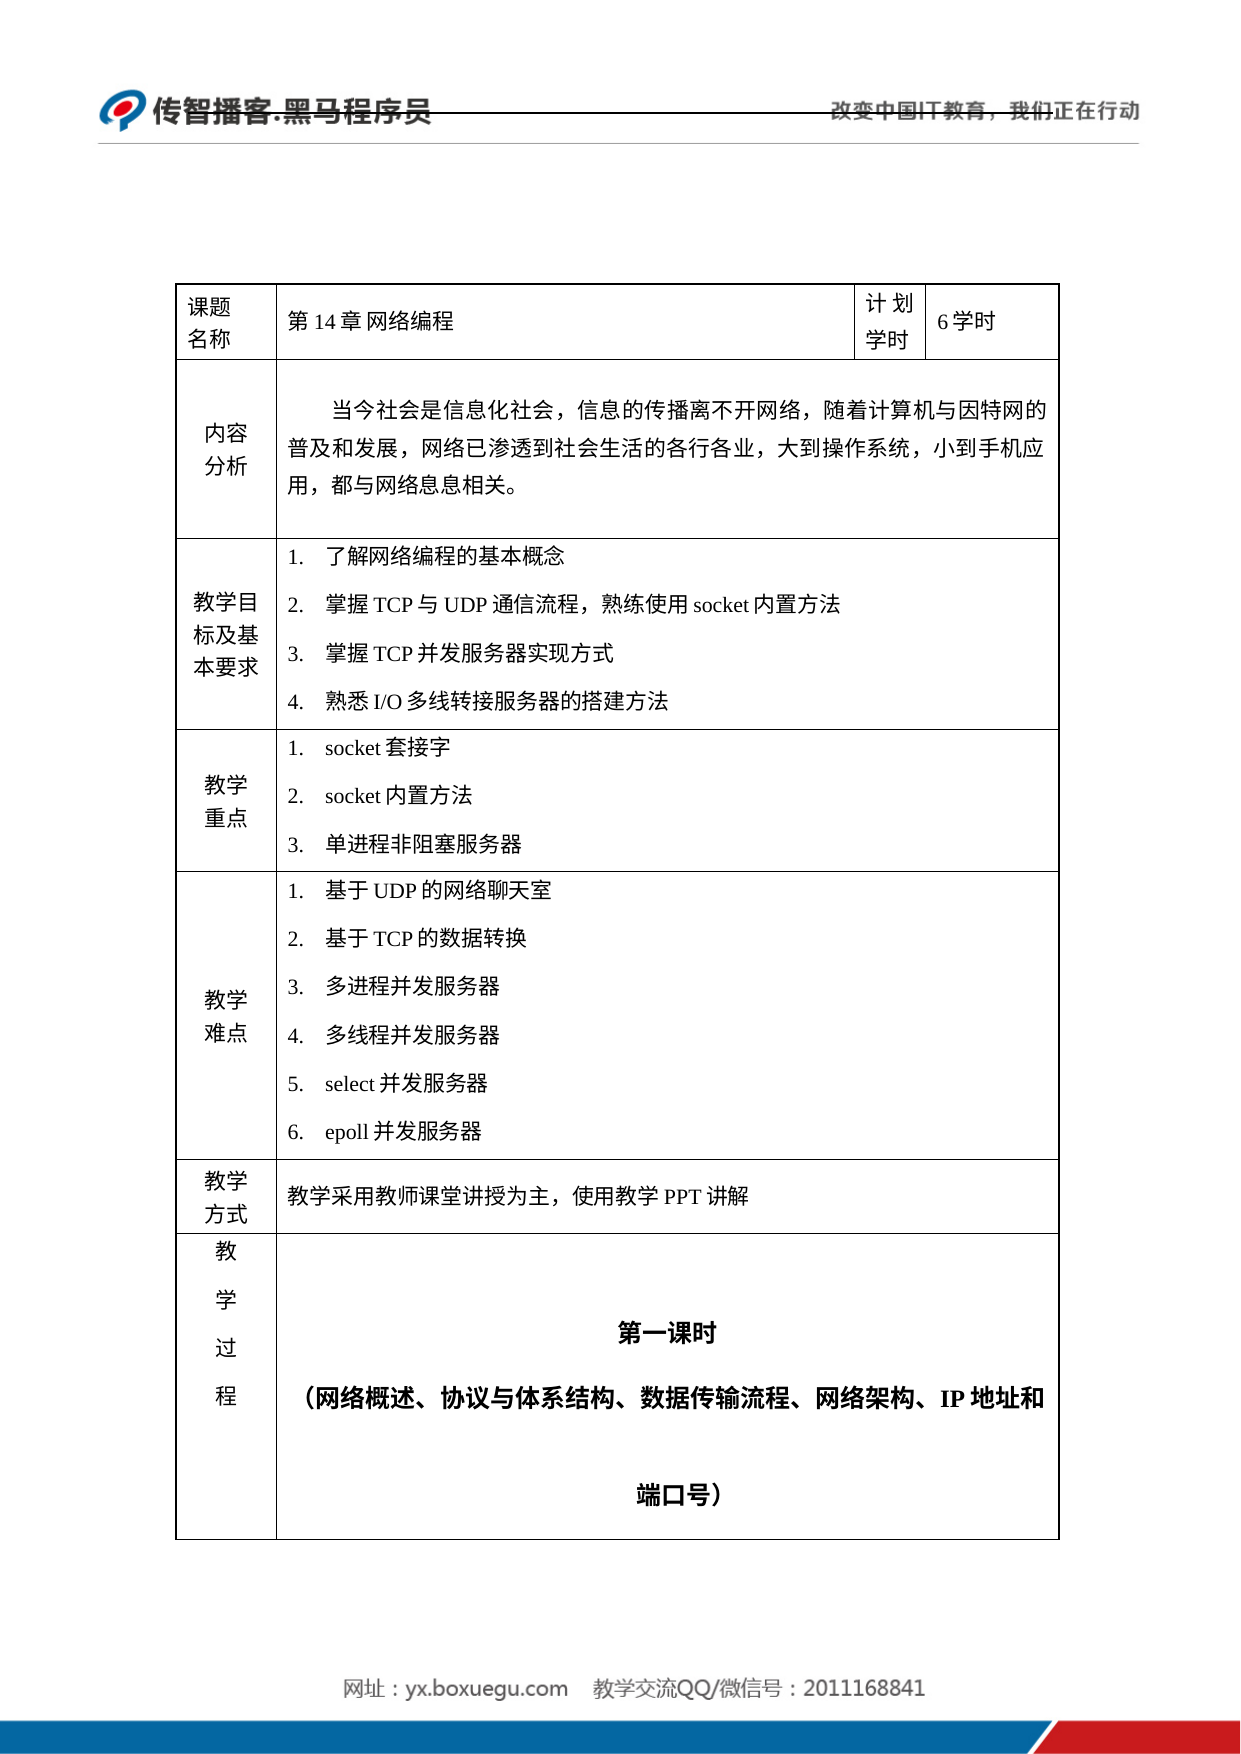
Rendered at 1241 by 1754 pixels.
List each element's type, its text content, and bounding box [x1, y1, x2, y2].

table_cell 教 学 过 程 [177, 1234, 276, 1539]
table_cell 了解网络编程的基本概念 掌握TCP与UDP通信流程，熟练使用socket内置方法 掌握TCP并发服务器实现方式 熟悉I/O多线转接服务器的搭建方法 [277, 539, 1058, 728]
table_cell socket套接字 socket内置方法 单进程非阻塞服务器 [277, 730, 1058, 871]
table_cell 教学采用教师课堂讲授为主，使用教学PPT讲解 [277, 1160, 1058, 1233]
table_cell 基于UDP的网络聊天室 基于TCP的数据转换 多进程并发服务器 多线程并发服务器 select并发服务器 epoll并发服务器 [277, 872, 1058, 1159]
table_cell 教学 方式 [177, 1160, 276, 1233]
table_header 6学时 [926, 285, 1058, 359]
table_header 课题 名称 [177, 285, 276, 359]
table_cell 教学目标及基本要求 [177, 539, 276, 728]
picture [0, 1603, 1241, 1754]
table_cell 内容 分析 [177, 360, 276, 537]
table_header 计划学时 [855, 285, 925, 359]
table_cell 教学 难点 [177, 872, 276, 1159]
table_header 第14章 网络编程 [277, 285, 854, 359]
picture [0, 3, 1241, 152]
table_cell 当今社会是信息化社会，信息的传播离不开网络，随着计算机与因特网的普及和发展，网络已渗透到社会生活的各行各业，大到操作系统，小到手机应用，都与网络息息相关。 [277, 360, 1058, 537]
table_cell 教学 重点 [177, 730, 276, 871]
